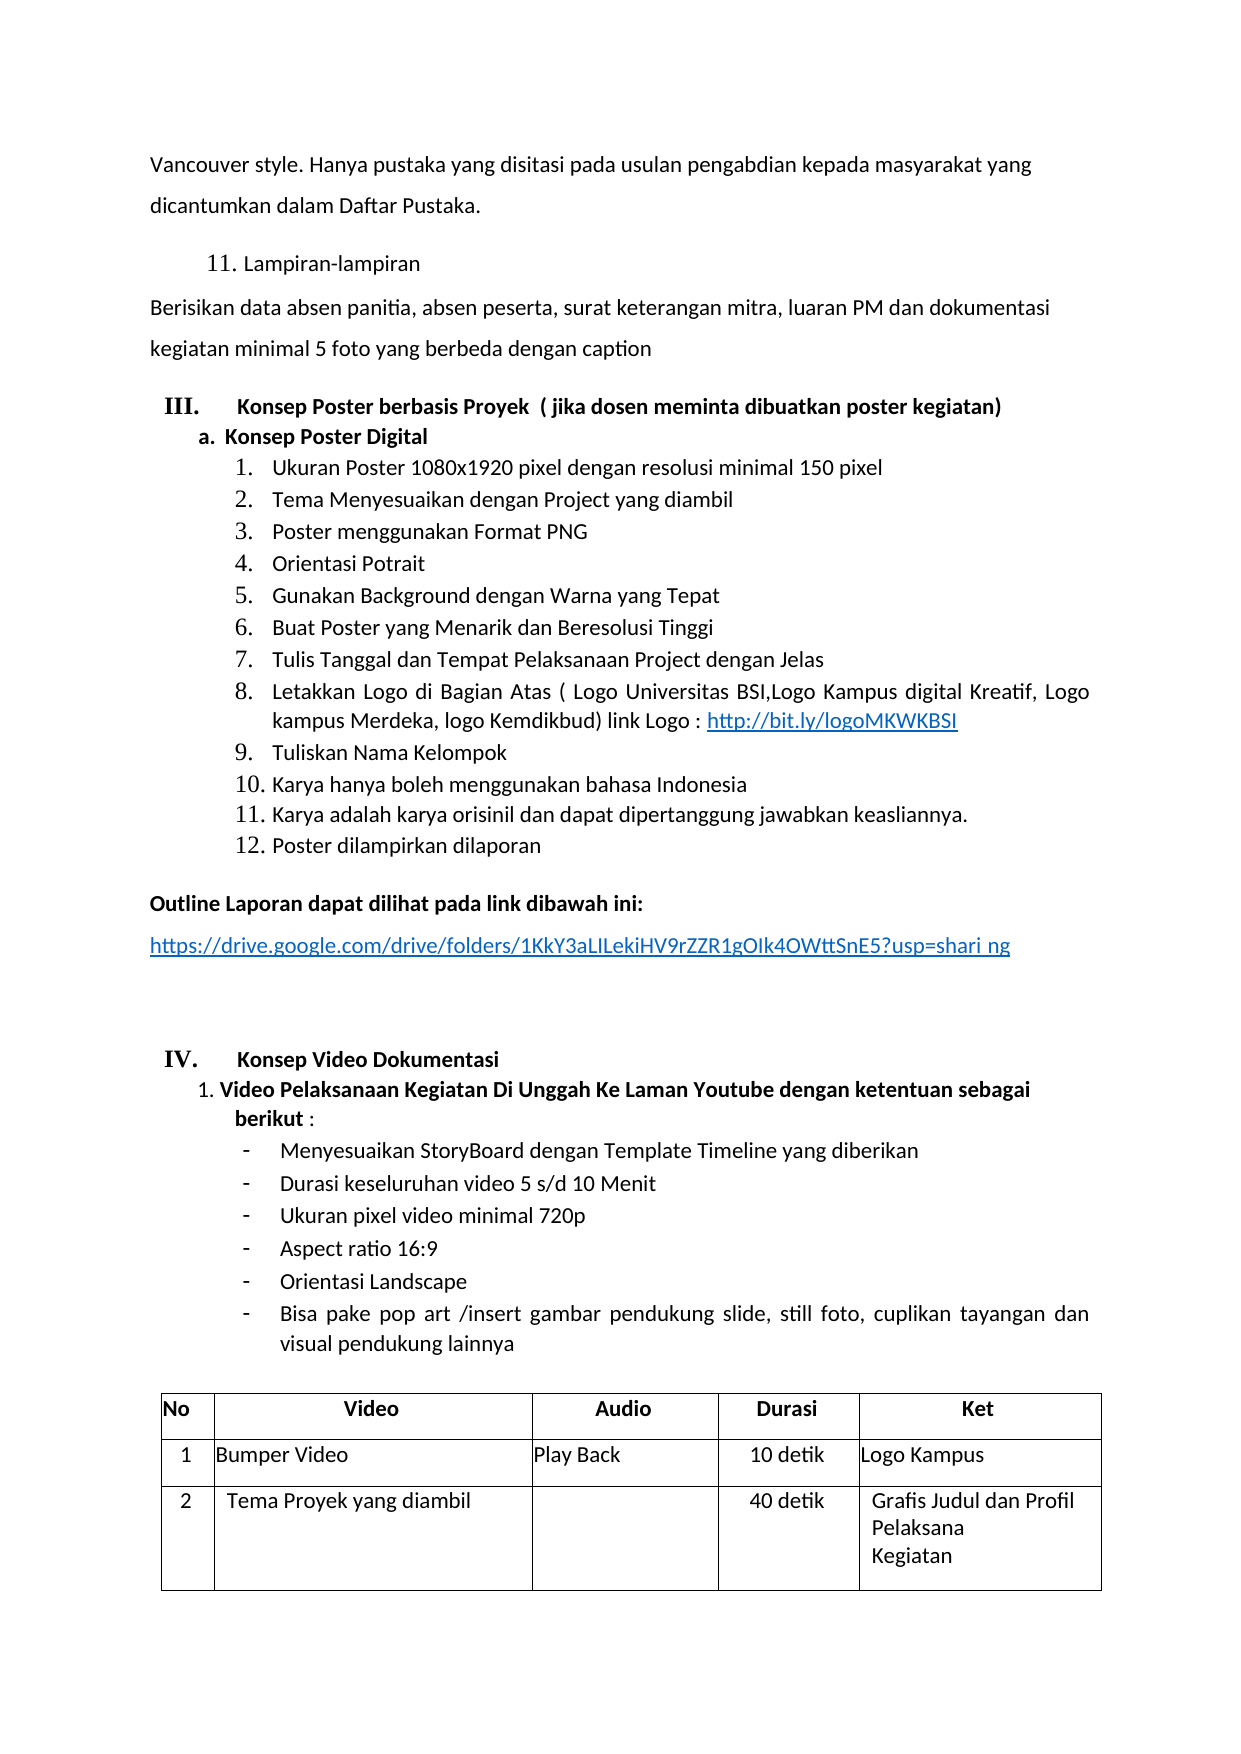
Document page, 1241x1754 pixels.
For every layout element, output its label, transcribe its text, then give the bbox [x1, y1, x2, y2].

text 1. Video Pelaksanaan Kegiatan Di Unggah Ke Laman Youtube dengan ketentuan sebagai berikut : [197, 1075, 1091, 1132]
table_cell 40 detik [719, 1487, 859, 1590]
list Tuliskan Nama Kelompok [234, 737, 1091, 766]
text a. Konsep Poster Digital [198, 422, 1091, 450]
table_cell 1 [162, 1440, 214, 1486]
table_cell 2 [162, 1487, 214, 1590]
list Karya hanya boleh menggunakan bahasa Indonesia [234, 769, 1091, 798]
list Gunakan Background dengan Warna yang Tepat [234, 580, 1091, 609]
list Durasi keseluruhan video 5 s/d 10 Menit [242, 1167, 1091, 1197]
list Konsep Poster berbasis Proyek ( jika dosen meminta dibuatkan poster kegiatan) [164, 391, 1091, 420]
table_cell Logo Kampus [860, 1440, 1101, 1486]
table_cell Tema Proyek yang diambil [215, 1487, 532, 1590]
list Tulis Tanggal dan Tempat Pelaksanaan Project dengan Jelas [234, 644, 1091, 673]
table_header Video [215, 1394, 532, 1439]
list Orientasi Potrait [234, 548, 1091, 577]
list Letakkan Logo di Bagian Atas ( Logo Universitas BSI,Logo Kampus digital Kreatif, Logo kampus Merdeka, logo Kemdikbud) link Logo : http://bit.ly/logoMKWKBSI [234, 676, 1091, 734]
list Lampiran-lampiran [206, 248, 1091, 277]
text Berisikan data absen panitia, absen peserta, surat keterangan mitra, luaran PM dan dokumentasi kegiatan minimal 5 foto yang berbeda dengan caption [150, 293, 1091, 362]
list Menyesuaikan StoryBoard dengan Template Timeline yang diberikan [242, 1134, 1091, 1164]
list Aspect ratio 16:9 [242, 1232, 1091, 1263]
table_cell [533, 1487, 718, 1590]
list Buat Poster yang Menarik dan Beresolusi Tinggi [234, 612, 1091, 641]
list Konsep Video Dokumentasi [164, 1044, 1091, 1073]
table_header Audio [533, 1394, 718, 1439]
list Ukuran Poster 1080x1920 pixel dengan resolusi minimal 150 pixel [234, 452, 1091, 481]
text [150, 150, 1091, 219]
list Ukuran pixel video minimal 720p [242, 1199, 1091, 1230]
table_header Durasi [719, 1394, 859, 1439]
list Bisa pake pop art /insert gambar pendukung slide, still foto, cuplikan tayangan dan visual pendukung lainnya [242, 1297, 1091, 1357]
text Outline Laporan dapat dilihat pada link dibawah ini: [149, 889, 1091, 917]
table_cell Grafis Judul dan Profil Pelaksana Kegiatan [860, 1487, 1101, 1590]
text https://drive.google.com/drive/folders/1KkY3aLILekiHV9rZZR1gOIk4OWttSnE5?usp=shari ng [149, 931, 1092, 959]
list Poster menggunakan Format PNG [234, 516, 1091, 545]
list Poster dilampirkan dilaporan [234, 830, 1091, 859]
table_cell Bumper Video [215, 1440, 532, 1486]
table_cell 10 detik [719, 1440, 859, 1486]
list Karya adalah karya orisinil dan dapat dipertanggung jawabkan keasliannya. [234, 799, 1091, 828]
list Tema Menyesuaikan dengan Project yang diambil [234, 484, 1091, 513]
table_cell Play Back [533, 1440, 718, 1486]
table_header No [162, 1394, 214, 1439]
table_header Ket [860, 1394, 1101, 1439]
list Orientasi Landscape [242, 1265, 1091, 1295]
